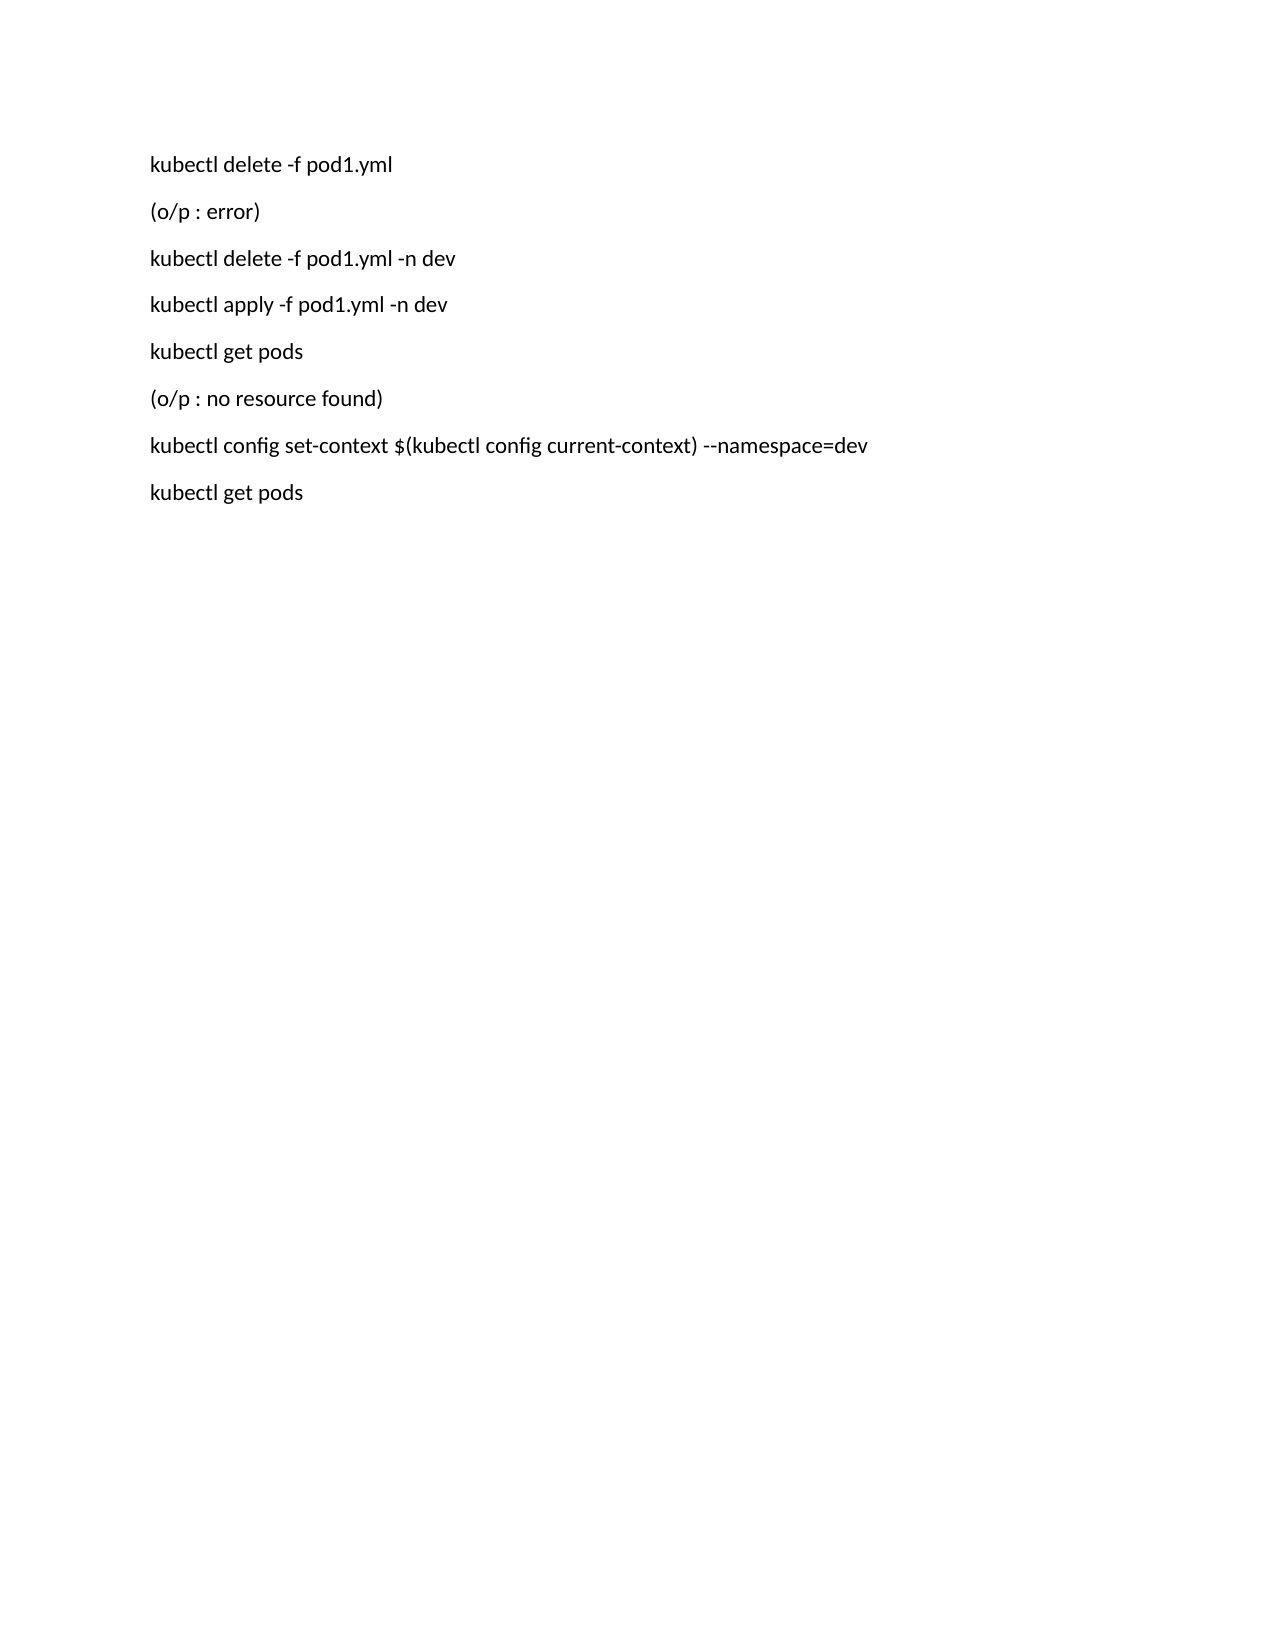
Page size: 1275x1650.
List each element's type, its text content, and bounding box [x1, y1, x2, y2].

text kubectl get pods [150, 337, 1125, 366]
text kubectl delete -f pod1.yml [150, 150, 1125, 178]
text kubectl get pods [150, 478, 1125, 506]
text (o/p : no resource found) [150, 384, 1125, 412]
text (o/p : error) [150, 197, 1125, 225]
text kubectl delete -f pod1.yml -n dev [150, 244, 1125, 272]
text kubectl apply -f pod1.yml -n dev [150, 291, 1125, 319]
text kubectl config set-context $(kubectl config current-context) --namespace=dev [150, 431, 1125, 459]
